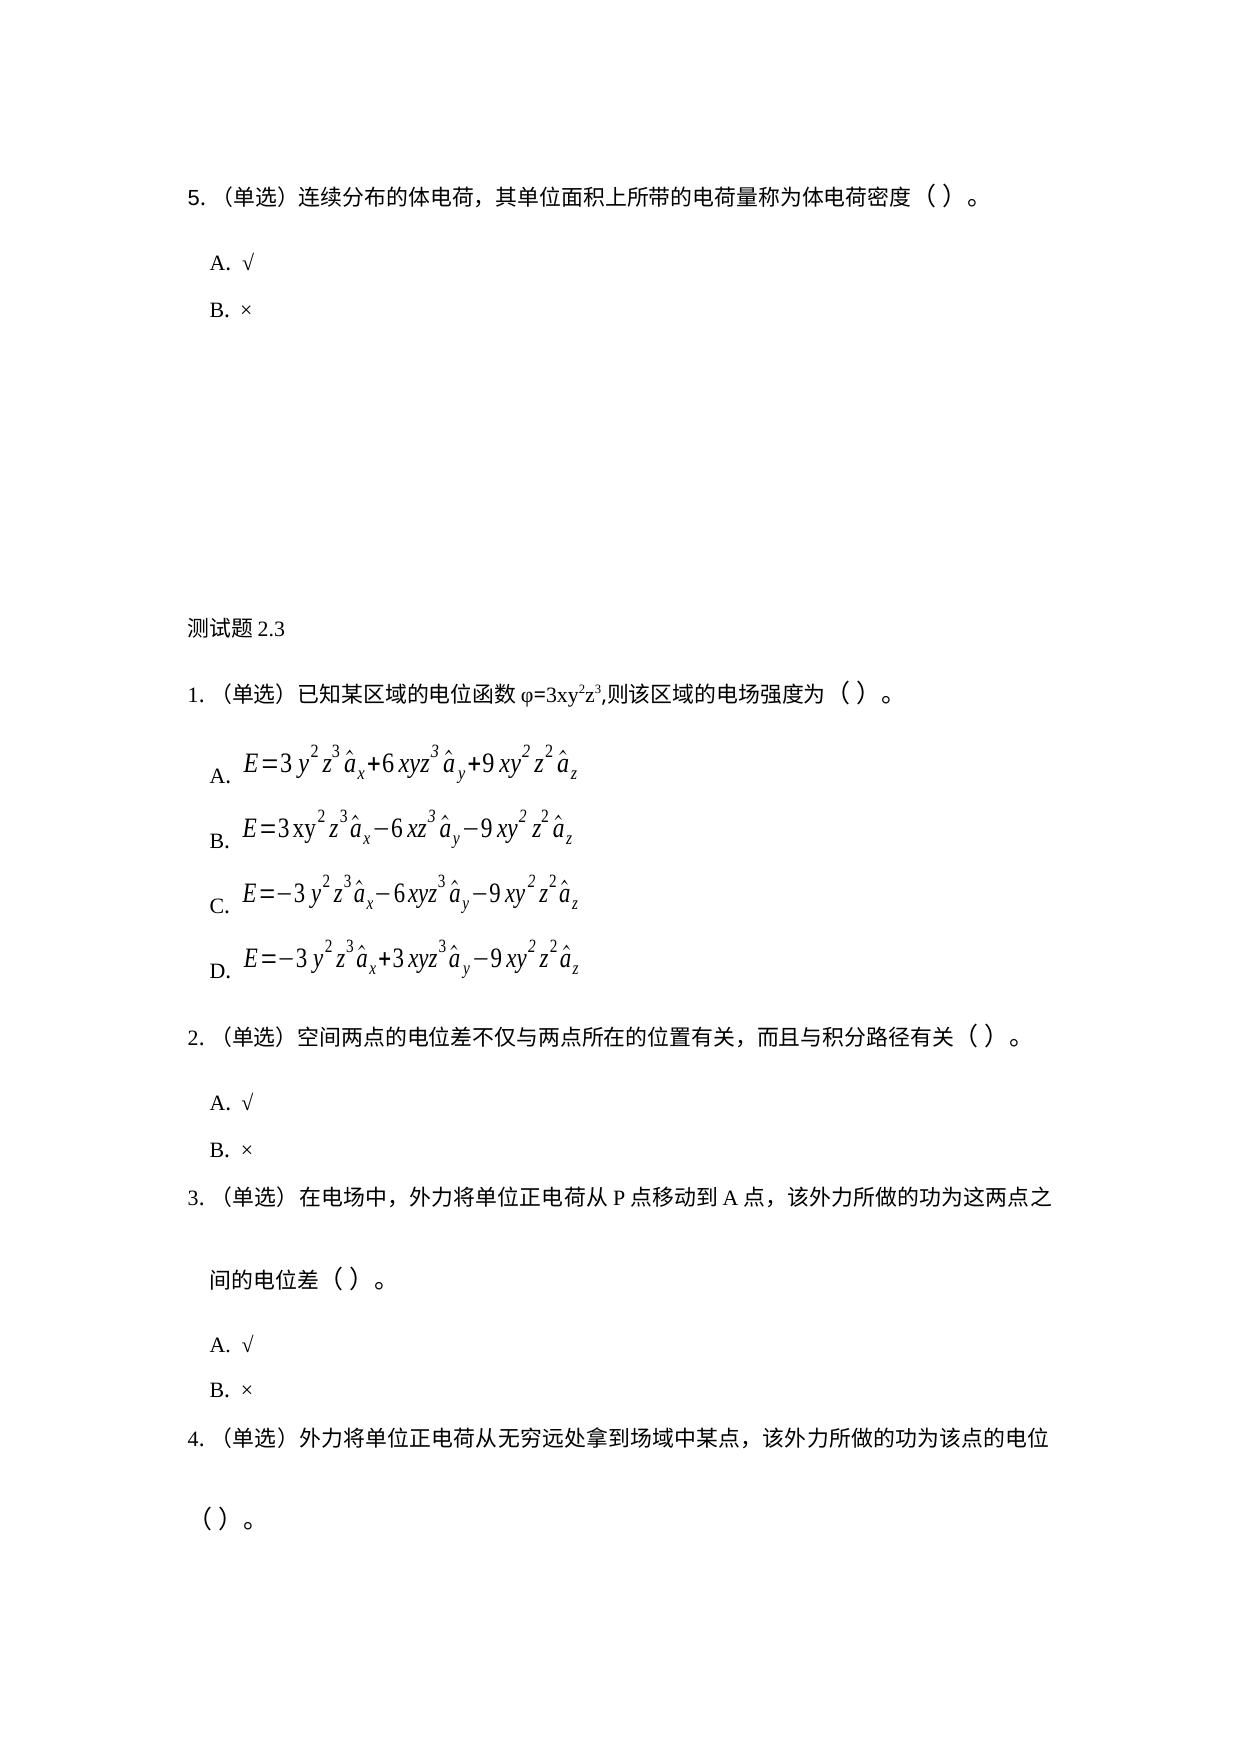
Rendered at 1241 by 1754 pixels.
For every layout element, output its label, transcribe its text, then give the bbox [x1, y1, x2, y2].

text C. [187, 872, 1053, 937]
text 测试题2.3 [187, 611, 1053, 643]
text B. [187, 807, 1053, 872]
text D. [187, 937, 1053, 1002]
text A. √ [187, 1328, 1053, 1361]
text 4. （单选）外力将单位正电荷从无穷远处拿到场域中某点，该外力所做的功为该点的电位（ ）。 [187, 1421, 1053, 1551]
text A. √ [187, 245, 1053, 278]
text B. × [187, 1373, 1053, 1406]
text B. × [187, 292, 1053, 325]
text 5. （单选）连续分布的体电荷，其单位面积上所带的电荷量称为体电荷密度（ ）。 [187, 162, 1053, 227]
text A. √ [187, 1085, 1053, 1118]
text 3. （单选）在电场中，外力将单位正电荷从P点移动到A点，该外力所做的功为这两点之间的电位差（ ）。 [187, 1180, 1053, 1310]
text 1. （单选）已知某区域的电位函数φ=3xy2z3,则该区域的电场强度为（ ）。 [187, 659, 1053, 724]
text A. [187, 742, 1053, 807]
text B. × [187, 1132, 1053, 1165]
text 2. （单选）空间两点的电位差不仅与两点所在的位置有关，而且与积分路径有关（ ）。 [187, 1002, 1053, 1067]
